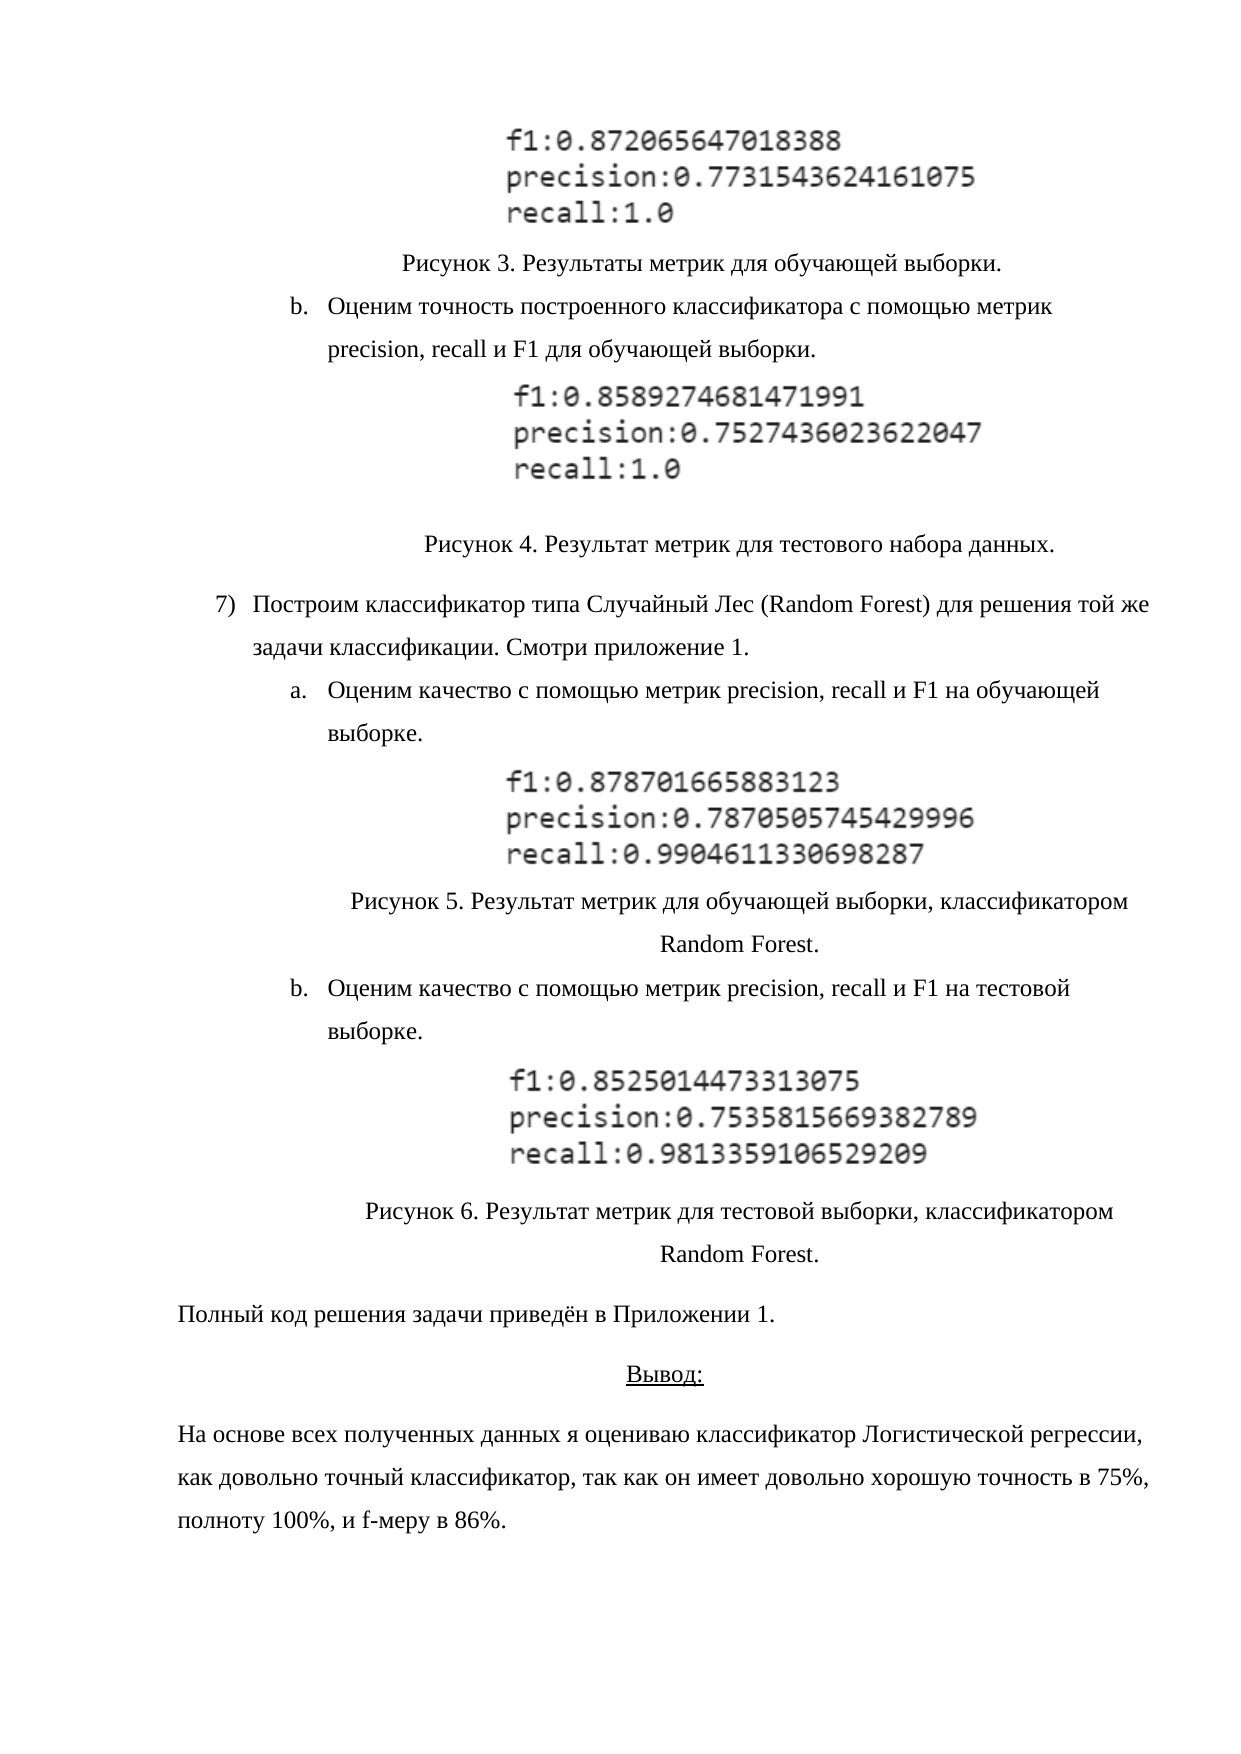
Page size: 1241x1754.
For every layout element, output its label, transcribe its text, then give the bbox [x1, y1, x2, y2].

text Полный код решения задачи приведён в Приложении 1. [177, 1299, 1152, 1328]
list Оценим качество с помощью метрик precision, recall и F1 на тестовой выборкe. [290, 973, 1152, 1044]
list Рисунок 3. Результаты метрик для обучающей выборки. [252, 248, 1152, 277]
list Оценим точность построенного классификатора с помощью метрик precision, recall и F1 для обучающей выборки. [290, 291, 1152, 363]
text На основе всех полученных данных я оцениваю классификатор Логистической регрессии, как довольно точный классификатор, так как он имеет довольно хорошую точность в 75%, полноту 100%, и f-меру в 86%. [177, 1419, 1152, 1534]
picture [473, 1058, 1006, 1183]
list Построим классификатор типа Случайный Лес (Random Forest) для решения той же задачи классификации. Смотри приложение 1. [215, 589, 1152, 661]
list Рисунок 5. Результат метрик для обучающей выборки, классификатором Random Forest. [327, 886, 1152, 958]
picture [487, 118, 992, 234]
list Оценим качество с помощью метрик precision, recall и F1 на обучающей выборкe. [290, 675, 1152, 747]
text Вывод: [177, 1359, 1152, 1388]
picture [485, 377, 1006, 498]
list Рисунок 6. Результат метрик для тестовой выборки, классификатором Random Forest. [327, 1196, 1152, 1268]
picture [479, 761, 1000, 872]
text Рисунок 4. Результат метрик для тестового набора данных. [327, 529, 1152, 558]
